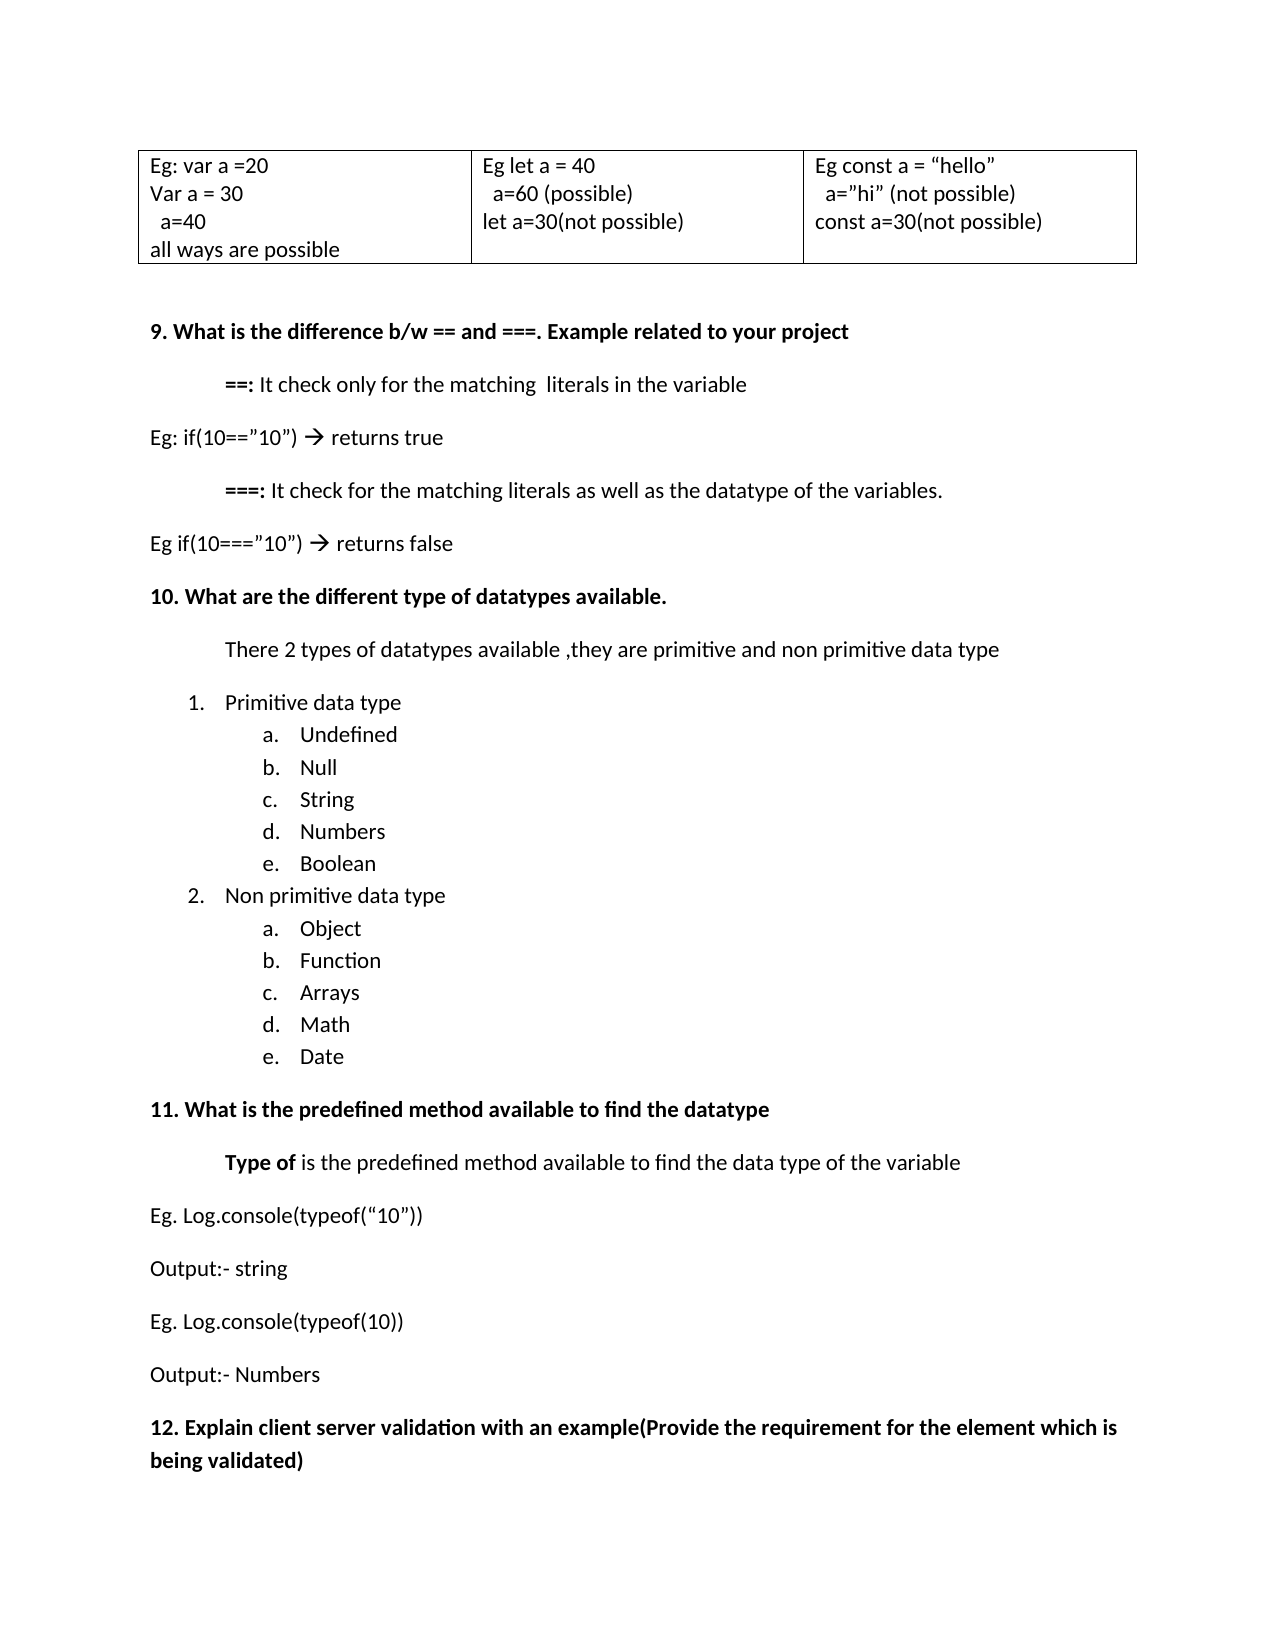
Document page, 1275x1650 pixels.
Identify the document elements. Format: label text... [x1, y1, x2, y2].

table_cell Eg const a = “hello” a=”hi” (not possible) const a=30(not possible) [804, 151, 1136, 263]
text Output:- Numbers [150, 1361, 1125, 1388]
text Type of is the predefined method available to find the data type of the variable [150, 1148, 1125, 1176]
list String [262, 785, 1125, 813]
text 12. Explain client server validation with an example(Provide the requirement for the element which is being validated) [150, 1413, 1125, 1474]
text Eg if(10===”10”) returns false [150, 529, 1125, 557]
text 9. What is the difference b/w == and ===. Example related to your project [150, 317, 1125, 345]
text ==: It check only for the matching literals in the variable [150, 370, 1125, 398]
list Non primitive data type [187, 881, 1125, 909]
text Eg. Log.console(typeof(“10”)) [150, 1201, 1125, 1229]
table_cell Eg: var a =20 Var a = 30 a=40 all ways are possible [139, 151, 471, 263]
list Null [262, 753, 1125, 781]
list Primitive data type [187, 688, 1125, 716]
list Date [262, 1042, 1125, 1070]
text There 2 types of datatypes available ,they are primitive and non primitive data type [150, 635, 1125, 663]
text ===: It check for the matching literals as well as the datatype of the variables. [150, 476, 1125, 504]
text Eg: if(10==”10”) returns true [150, 423, 1125, 451]
text Eg. Log.console(typeof(10)) [150, 1307, 1125, 1336]
list Arrays [262, 978, 1125, 1006]
text Output:- string [150, 1254, 1125, 1282]
text 11. What is the predefined method available to find the datatype [150, 1095, 1125, 1123]
list Numbers [262, 817, 1125, 845]
text 10. What are the different type of datatypes available. [150, 582, 1125, 610]
list Object [262, 914, 1125, 942]
list Boolean [262, 849, 1125, 877]
list Undefined [262, 721, 1125, 748]
list Function [262, 946, 1125, 974]
table_cell Eg let a = 40 a=60 (possible) let a=30(not possible) [472, 151, 803, 263]
list Math [262, 1010, 1125, 1038]
